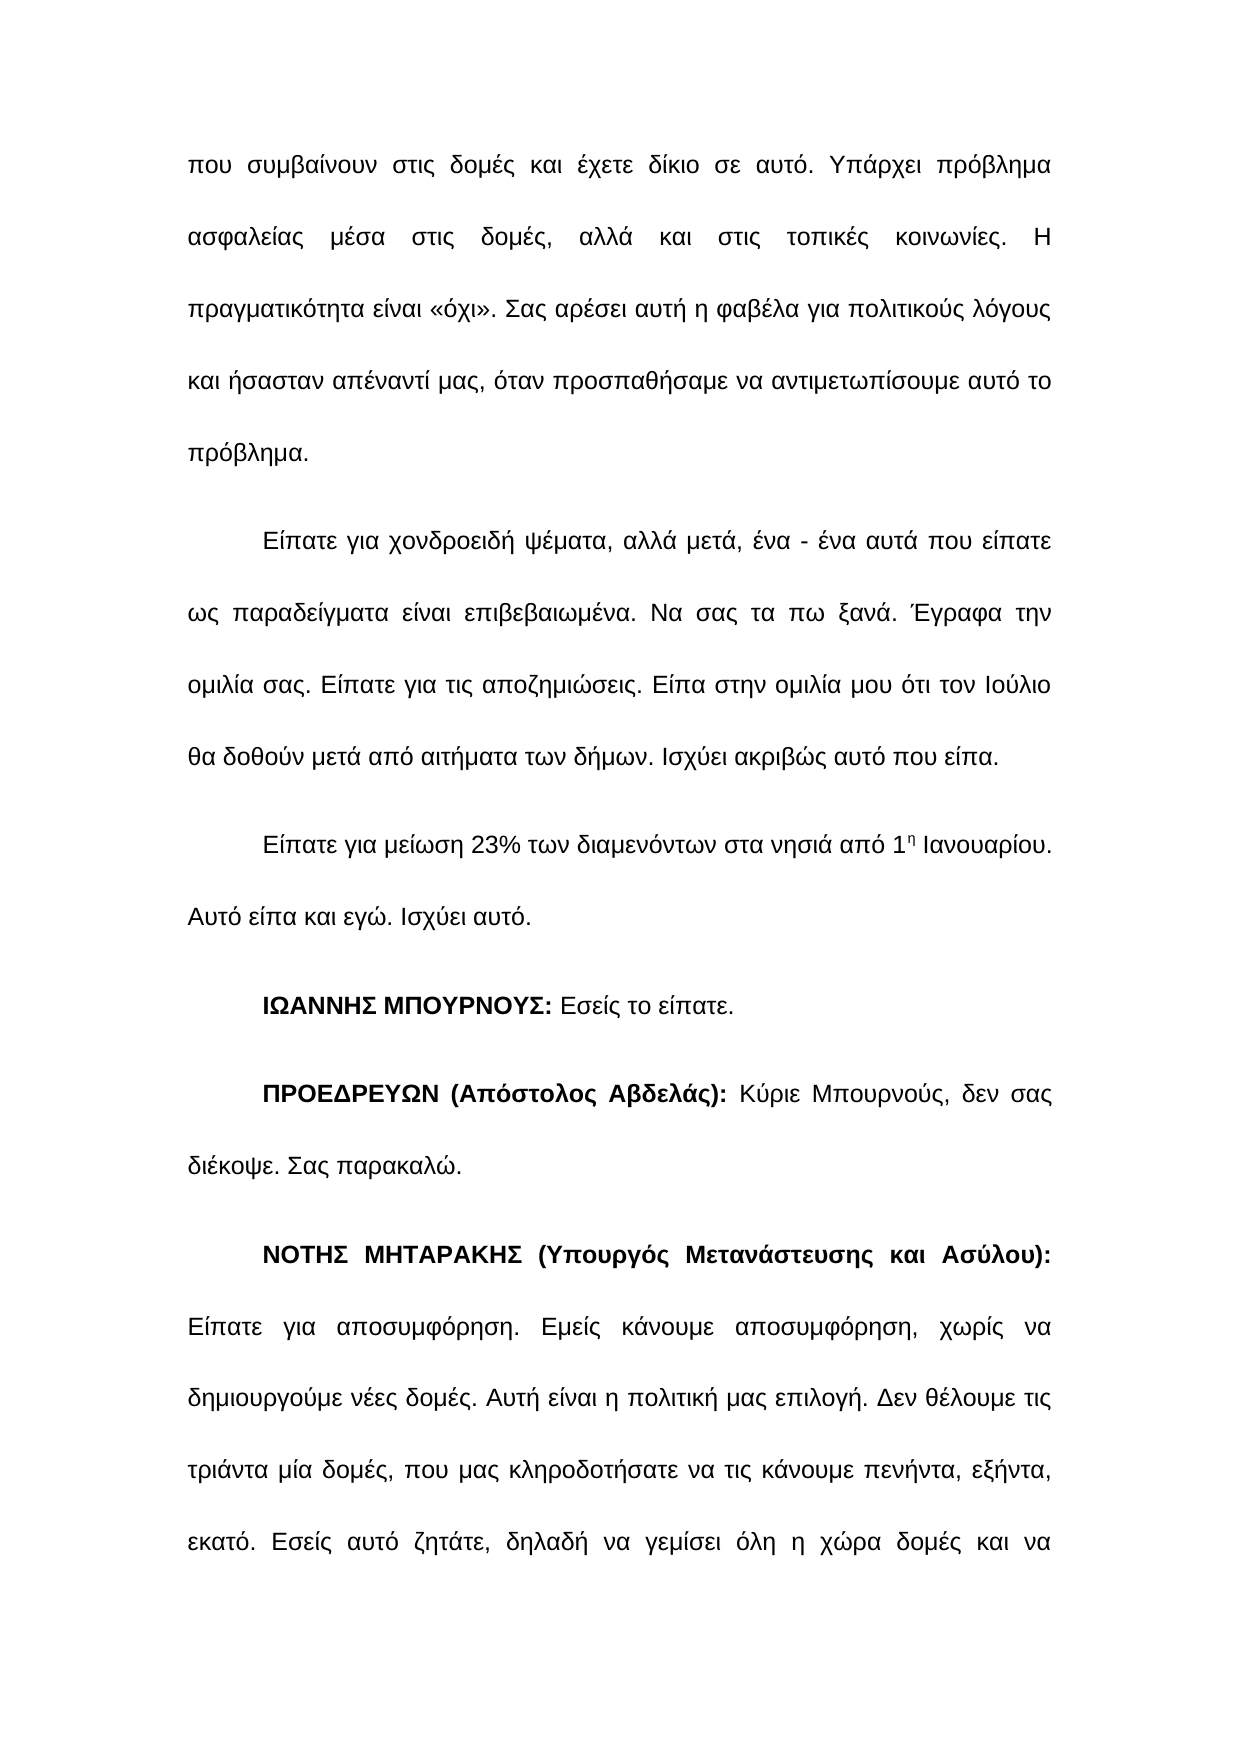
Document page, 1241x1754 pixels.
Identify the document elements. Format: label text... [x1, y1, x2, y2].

text ΠΡΟΕΔΡΕΥΩΝ (Απόστολος Αβδελάς): Κύριε Μπουρνούς, δεν σας διέκοψε. Σας παρακαλώ. [187, 1079, 1053, 1180]
text ΙΩΑΝΝΗΣ ΜΠΟΥΡΝΟΥΣ: Εσείς το είπατε. [187, 991, 1053, 1019]
text Είπατε για χονδροειδή ψέματα, αλλά μετά, ένα - ένα αυτά που είπατε ως παραδείγματα είναι επιβεβαιωμένα. Να σας τα πω ξανά. Έγραφα την ομιλία σας. Είπατε για τις αποζημιώσεις. Είπα στην ομιλία μου ότι τον Ιούλιο θα δοθούν μετά από αιτήματα των δήμων. Ισχύει ακριβώς αυτό που είπα. [187, 526, 1053, 770]
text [187, 1239, 1053, 1556]
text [187, 150, 1053, 466]
text Είπατε για μείωση 23% των διαμενόντων στα νησιά από 1η Ιανουαρίου. Αυτό είπα και εγώ. Ισχύει αυτό. [187, 830, 1053, 931]
